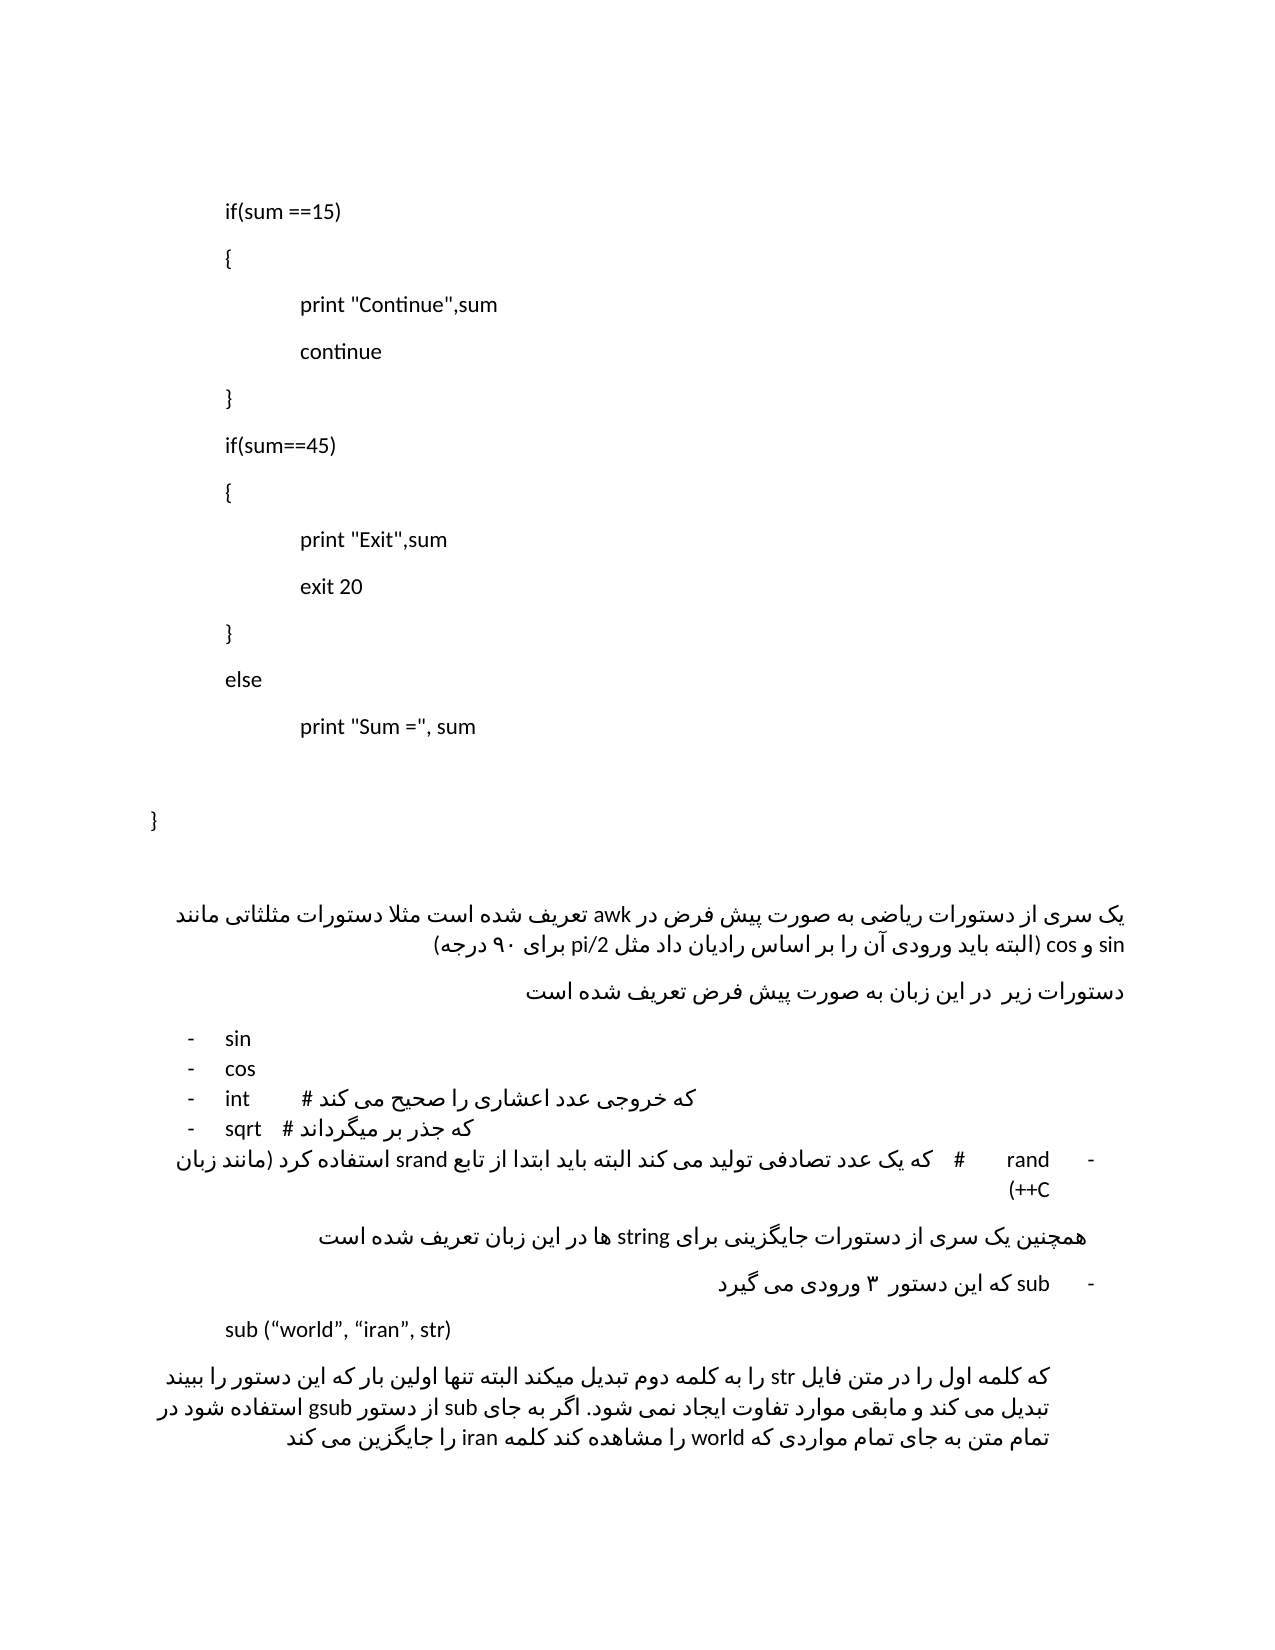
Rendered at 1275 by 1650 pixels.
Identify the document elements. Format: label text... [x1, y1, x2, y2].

list int # که خروجی عدد اعشاری را صحیح می کند [187, 1084, 1125, 1112]
text print "Continue",sum [150, 291, 1125, 319]
text if(sum ==15) [150, 197, 1125, 225]
text } [150, 384, 1125, 412]
text یک سری از دستورات ریاضی به صورت پیش فرض در awk تعریف شده است مثلا دستورات مثلثاتی مانند sin و cos (البته باید ورودی آن را بر اساس رادیان داد مثل pi/2 برای ۹۰ درجه) [150, 900, 1125, 958]
text { [150, 478, 1125, 506]
text print "Sum =", sum [150, 712, 1125, 741]
text که کلمه اول را در متن فایل str را به کلمه دوم تبدیل میکند البته تنها اولین بار که این دستور را ببیند تبدیل می کند و مابقی موارد تفاوت ایجاد نمی شود. اگر به جای sub از دستور gsub استفاده شود در تمام متن به جای تمام مواردی که world را مشاهده کند کلمه iran را جایگزین می کند [150, 1362, 1050, 1451]
text } [150, 619, 1125, 647]
text دستورات زیر در این زبان به صورت پیش فرض تعریف شده است [150, 977, 1125, 1005]
text sub (“world”, “iran”, str) [225, 1316, 1125, 1344]
text if(sum==45) [150, 431, 1125, 459]
list rand # که یک عدد تصادفی تولید می کند البته باید ابتدا از تابع srand استفاده کرد (مانند زبان C++) [150, 1145, 1087, 1203]
text print "Exit",sum [150, 525, 1125, 553]
list sqrt # که جذر بر میگرداند [187, 1114, 1125, 1143]
list sub که این دستور ۳ ورودی می گیرد [150, 1269, 1087, 1297]
text { [150, 244, 1125, 272]
text همچنین یک سری از دستورات جایگزینی برای string ها در این زبان تعریف شده است [150, 1222, 1087, 1250]
text continue [150, 337, 1125, 366]
text } [150, 806, 1125, 834]
list cos [187, 1054, 1125, 1082]
text else [150, 666, 1125, 694]
list sin [187, 1024, 1125, 1052]
text exit 20 [150, 572, 1125, 600]
